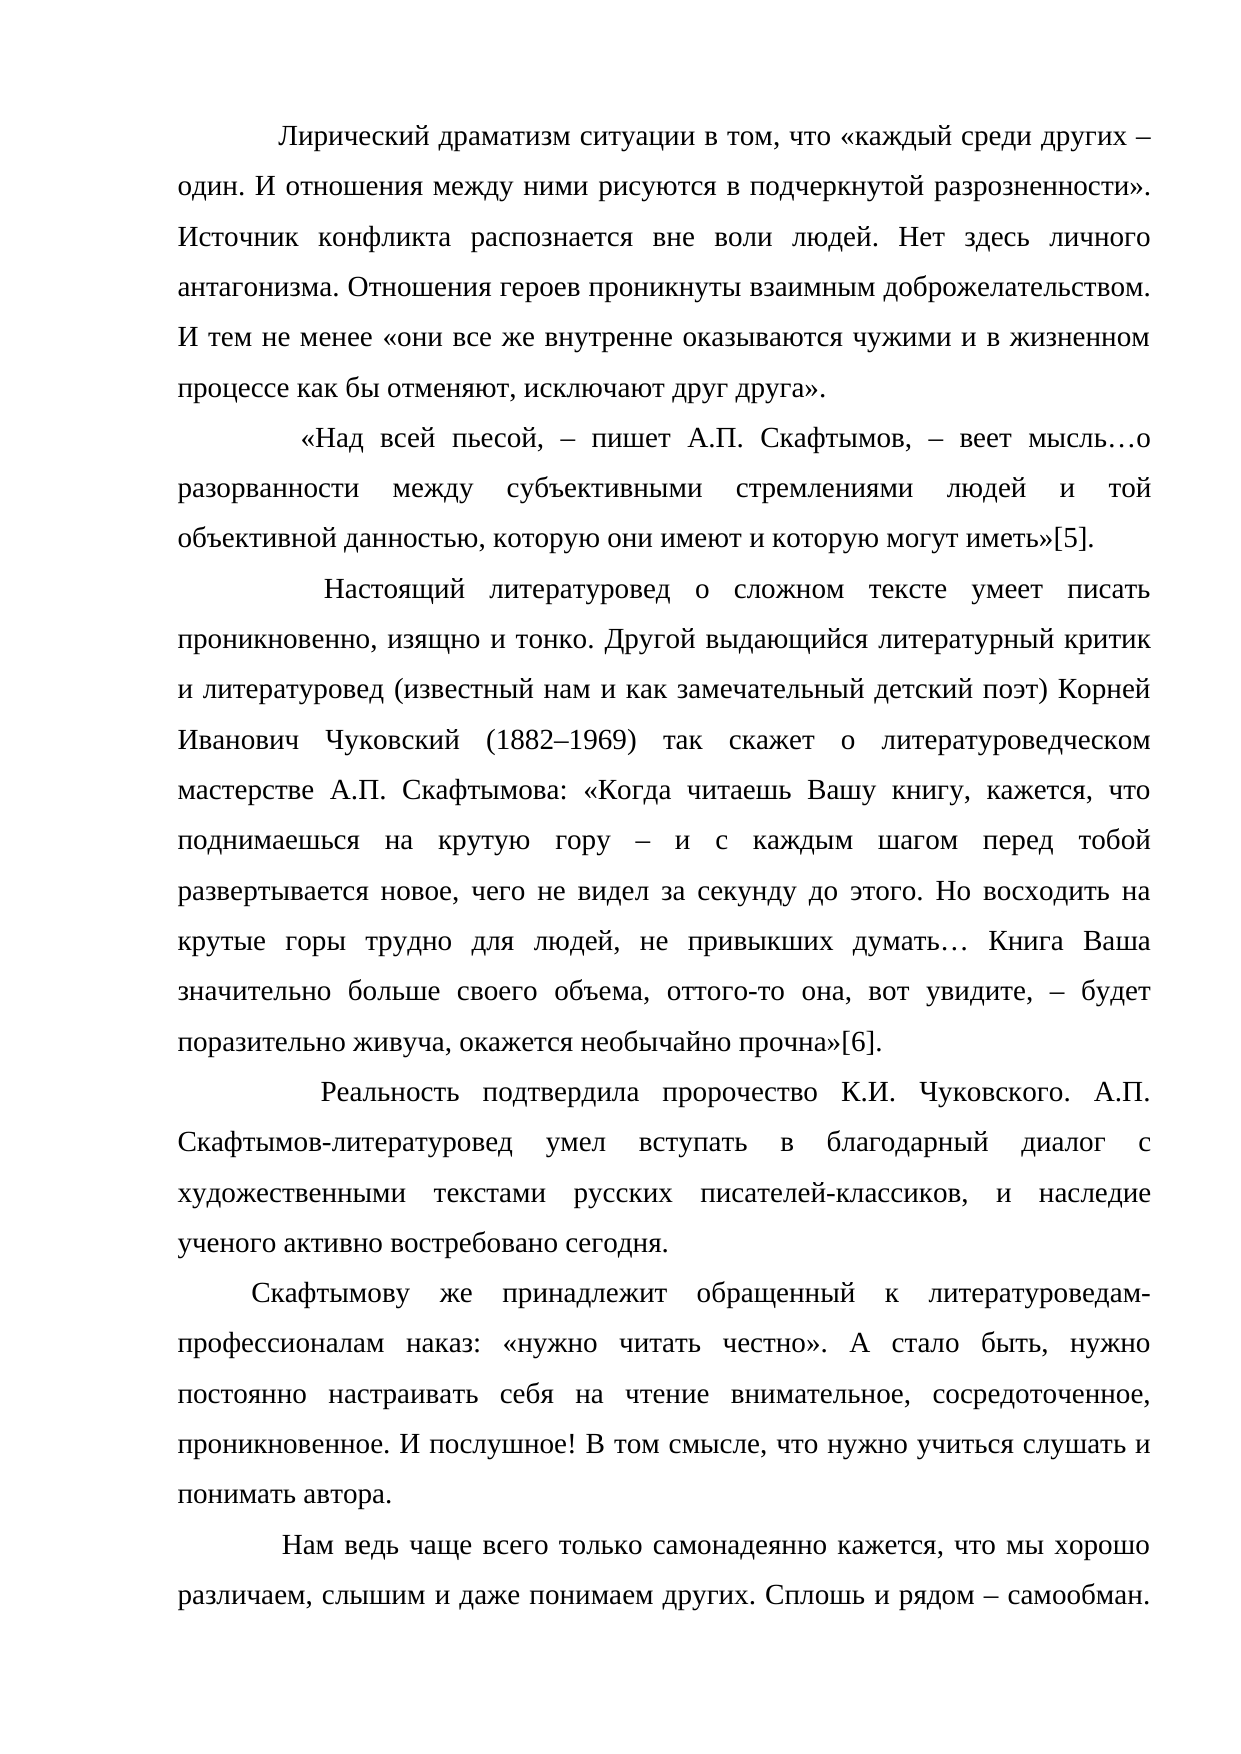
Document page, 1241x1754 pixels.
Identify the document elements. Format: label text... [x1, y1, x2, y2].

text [177, 1527, 1152, 1611]
text Реальность подтвердила пророчество К.И. Чуковского. А.П. Скафтымов-литературовед умел вступать в благодарный диалог с художественными текстами русских писателей-классиков, и наследие ученого активно востребовано сегодня. [177, 1074, 1152, 1258]
text Лирический драматизм ситуации в том, что «каждый среди других – один. И отношения между ними рисуются в подчеркнутой разрозненности». Источник конфликта распознается вне воли людей. Нет здесь личного антагонизма. Отношения героев проникнуты взаимным доброжелательством. И тем не менее «они все же внутренне оказываются чужими и в жизненном процессе как бы отменяют, исключают друг друга». [177, 118, 1152, 403]
text Скафтымову же принадлежит обращенный к литературоведам-профессионалам наказ: «нужно читать честно». А стало быть, нужно постоянно настраивать себя на чтение внимательное, сосредоточенное, проникновенное. И послушное! В том смысле, что нужно учиться слушать и понимать автора. [177, 1275, 1152, 1510]
text «Над всей пьесой, – пишет А.П. Скафтымов, – веет мысль…о разорванности между субъективными стремлениями людей и той объективной данностью, которую они имеют и которую могут иметь»[5]. [177, 420, 1152, 554]
text Настоящий литературовед о сложном тексте умеет писать проникновенно, изящно и тонко. Другой выдающийся литературный критик и литературовед (известный нам и как замечательный детский поэт) Корней Иванович Чуковский (1882–1969) так скажет о литературоведческом мастерстве А.П. Скафтымова: «Когда читаешь Вашу книгу, кажется, что поднимаешься на крутую гору – и с каждым шагом перед тобой развертывается новое, чего не видел за секунду до этого. Но восходить на крутые горы трудно для людей, не привыкших думать… Книга Ваша значительно больше своего объема, оттого-то она, вот увидите, – будет поразительно живуча, окажется необычайно прочна»[6]. [177, 571, 1152, 1057]
